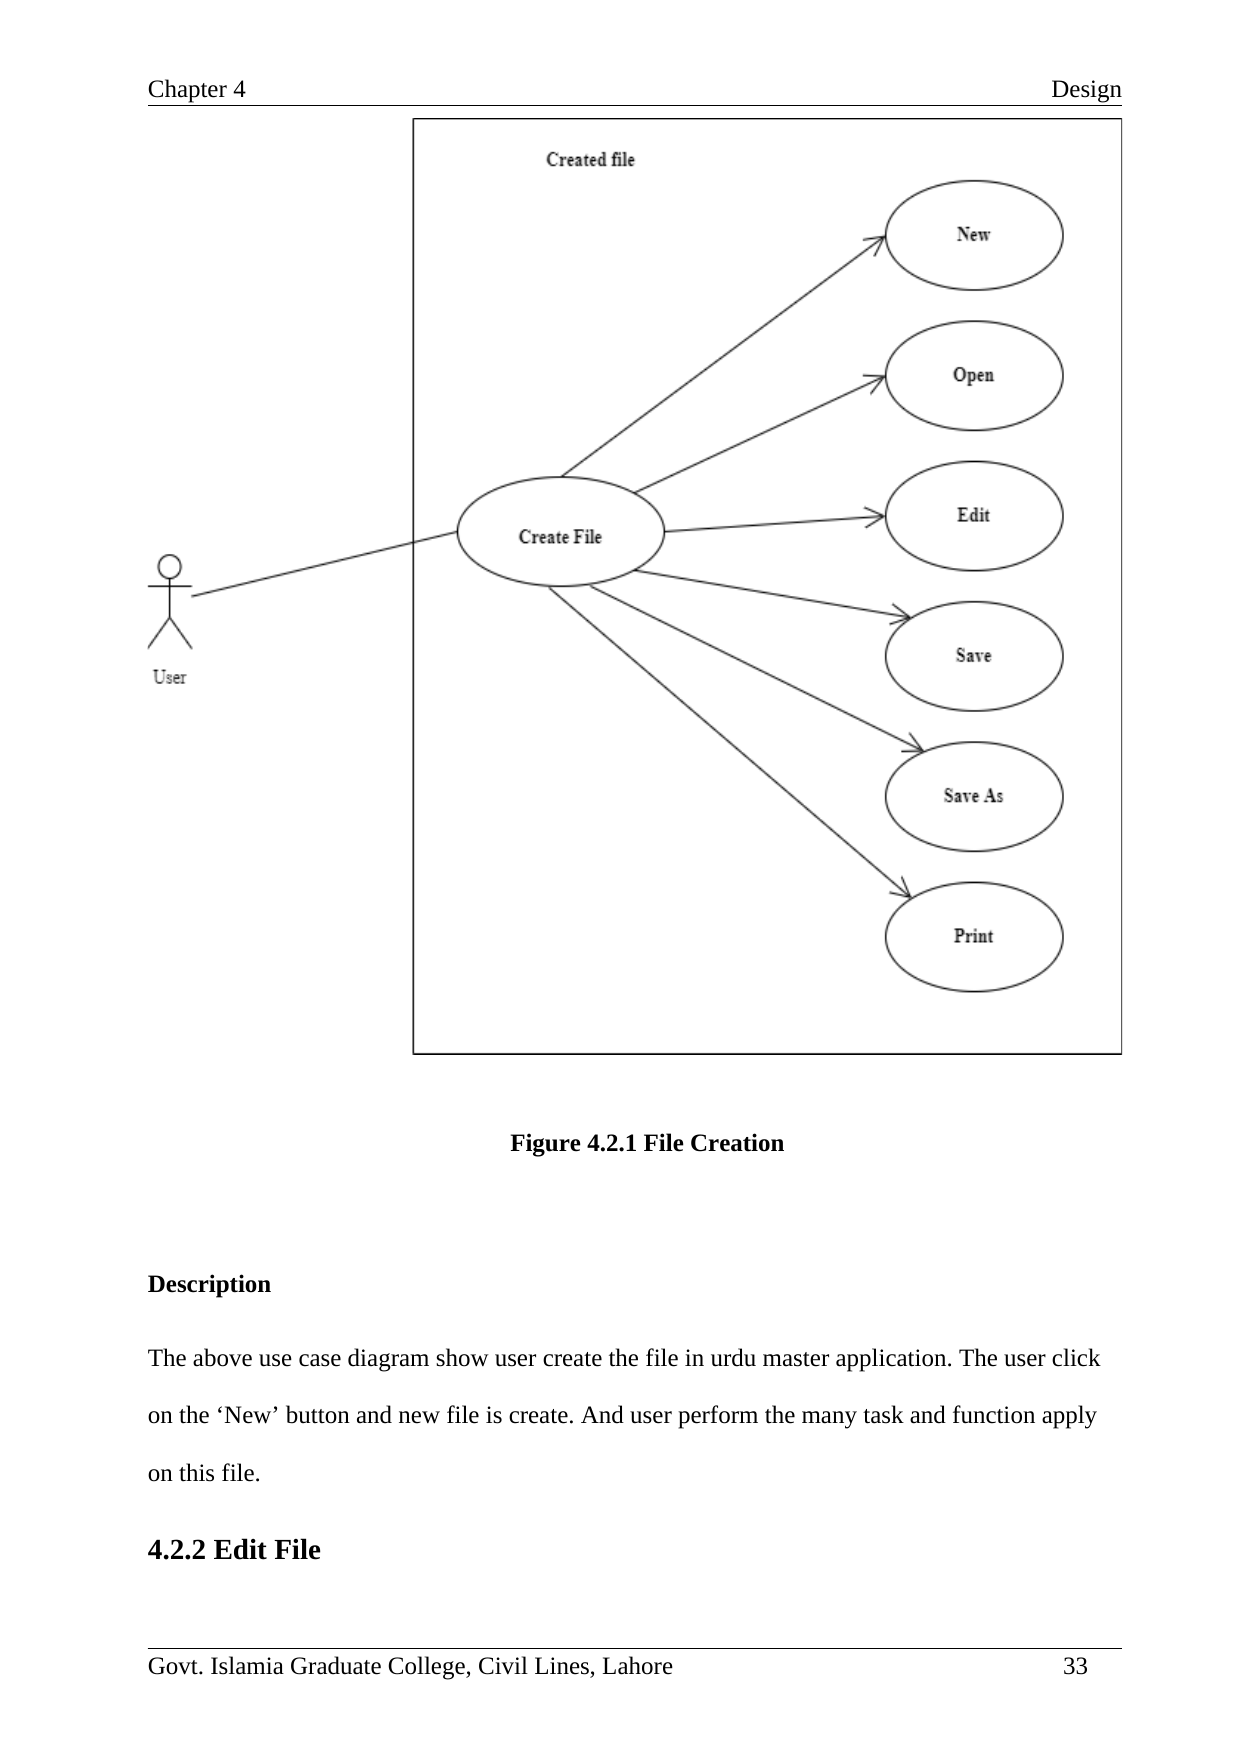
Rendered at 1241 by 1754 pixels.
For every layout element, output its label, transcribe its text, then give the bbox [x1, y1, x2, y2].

text The above use case diagram show user create the file in urdu master application. The user click on the ‘New’ button and new file is create. And user perform the many task and function apply on this file. [148, 1343, 1122, 1487]
text Figure 4.2.1 File Creation [148, 1128, 1122, 1156]
text Description [148, 1269, 1122, 1298]
picture [147, 118, 1123, 1055]
text 4.2.2 Edit File [148, 1532, 1122, 1566]
